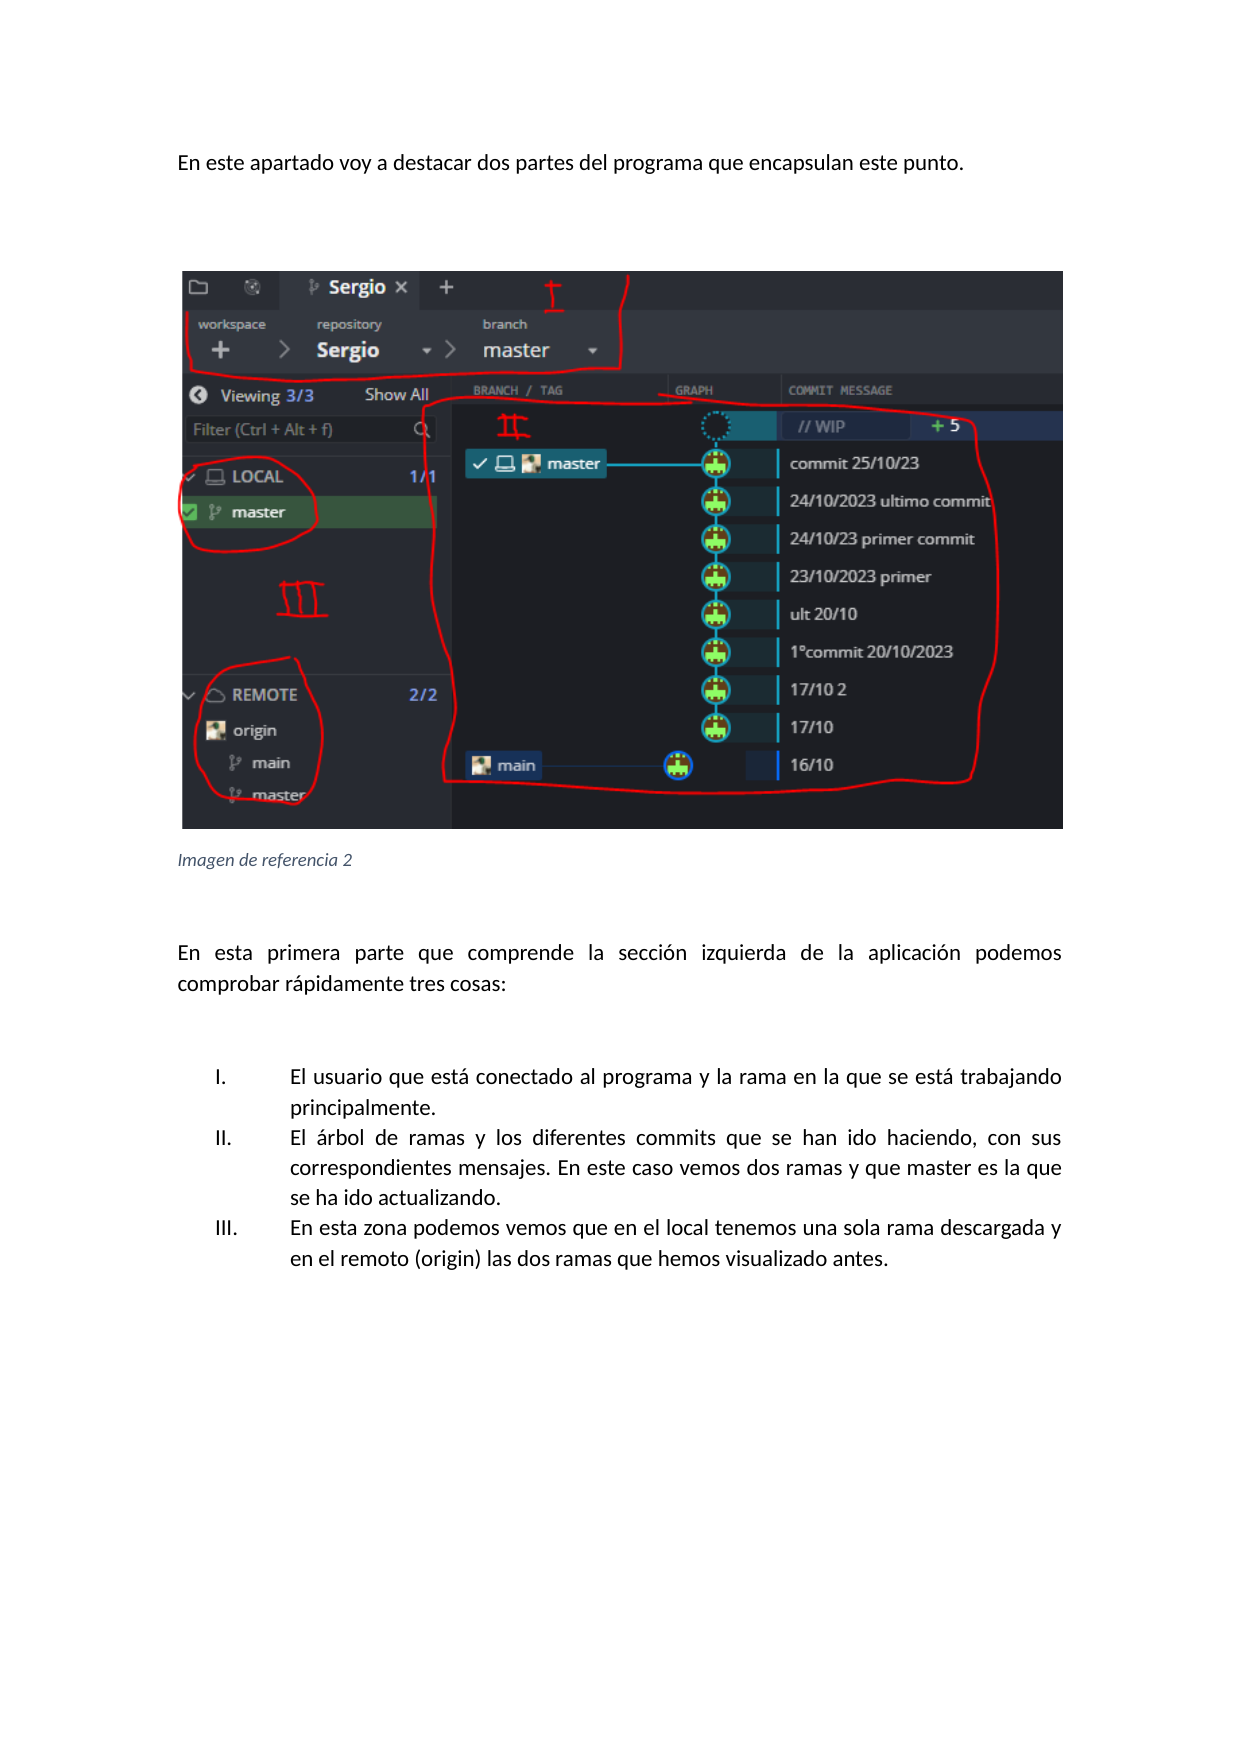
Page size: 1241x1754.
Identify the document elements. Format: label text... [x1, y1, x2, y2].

picture [177, 271, 1063, 829]
list En esta zona podemos vemos que en el local tenemos una sola rama descargada y en el remoto (origin) las dos ramas que hemos visualizado antes. [215, 1213, 1063, 1272]
list El árbol de ramas y los diferentes commits que se han ido haciendo, con sus correspondientes mensajes. En este caso vemos dos ramas y que master es la que se ha ido actualizando. [215, 1123, 1063, 1211]
text En esta primera parte que comprende la sección izquierda de la aplicación podemos comprobar rápidamente tres cosas: [177, 938, 1063, 997]
text En este apartado voy a destacar dos partes del programa que encapsulan este punto. [177, 148, 1063, 176]
list El usuario que está conectado al programa y la rama en la que se está trabajando principalmente. [215, 1062, 1063, 1121]
